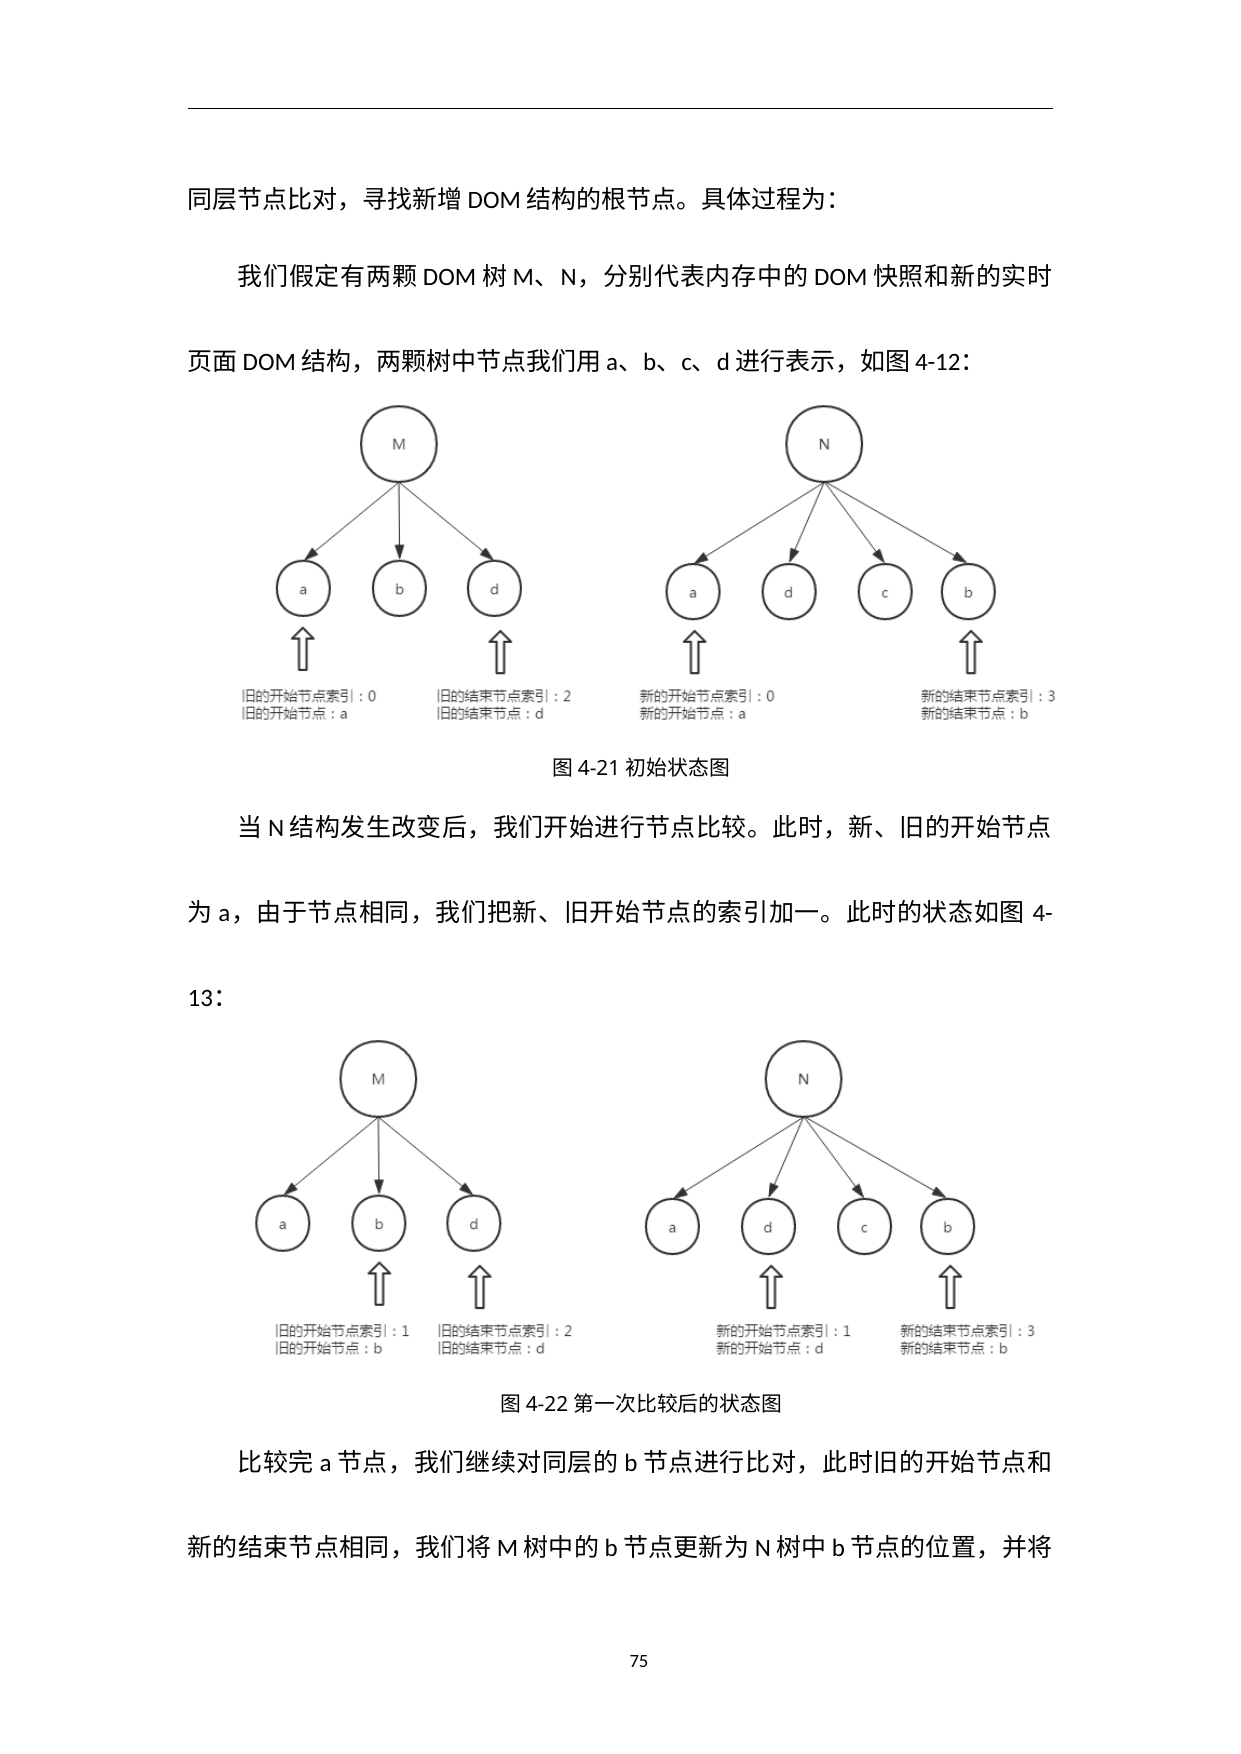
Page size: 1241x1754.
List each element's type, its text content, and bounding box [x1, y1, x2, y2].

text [187, 1427, 1053, 1579]
text 我们假定有两颗DOM树M、N，分别代表内存中的DOM快照和新的实时页面DOM结构，两颗树中节点我们用a、b、c、d进行表示，如图4-12： [187, 241, 1053, 394]
text DSCD算法基于著名前端MVVM框架VUE中的虚拟DOM比对算法[24]进行改进，该算法的核心思想是内存中维护的页面DOM快照与实际的DOM页面进行同层节点比对，寻找新增DOM结构的根节点。具体过程为： [187, 164, 1053, 232]
picture [251, 1038, 1040, 1361]
picture [237, 402, 1065, 724]
text 当N结构发生改变后，我们开始进行节点比较。此时，新、旧的开始节点为a，由于节点相同，我们把新、旧开始节点的索引加一。此时的状态如图4-13： [187, 791, 1053, 1029]
